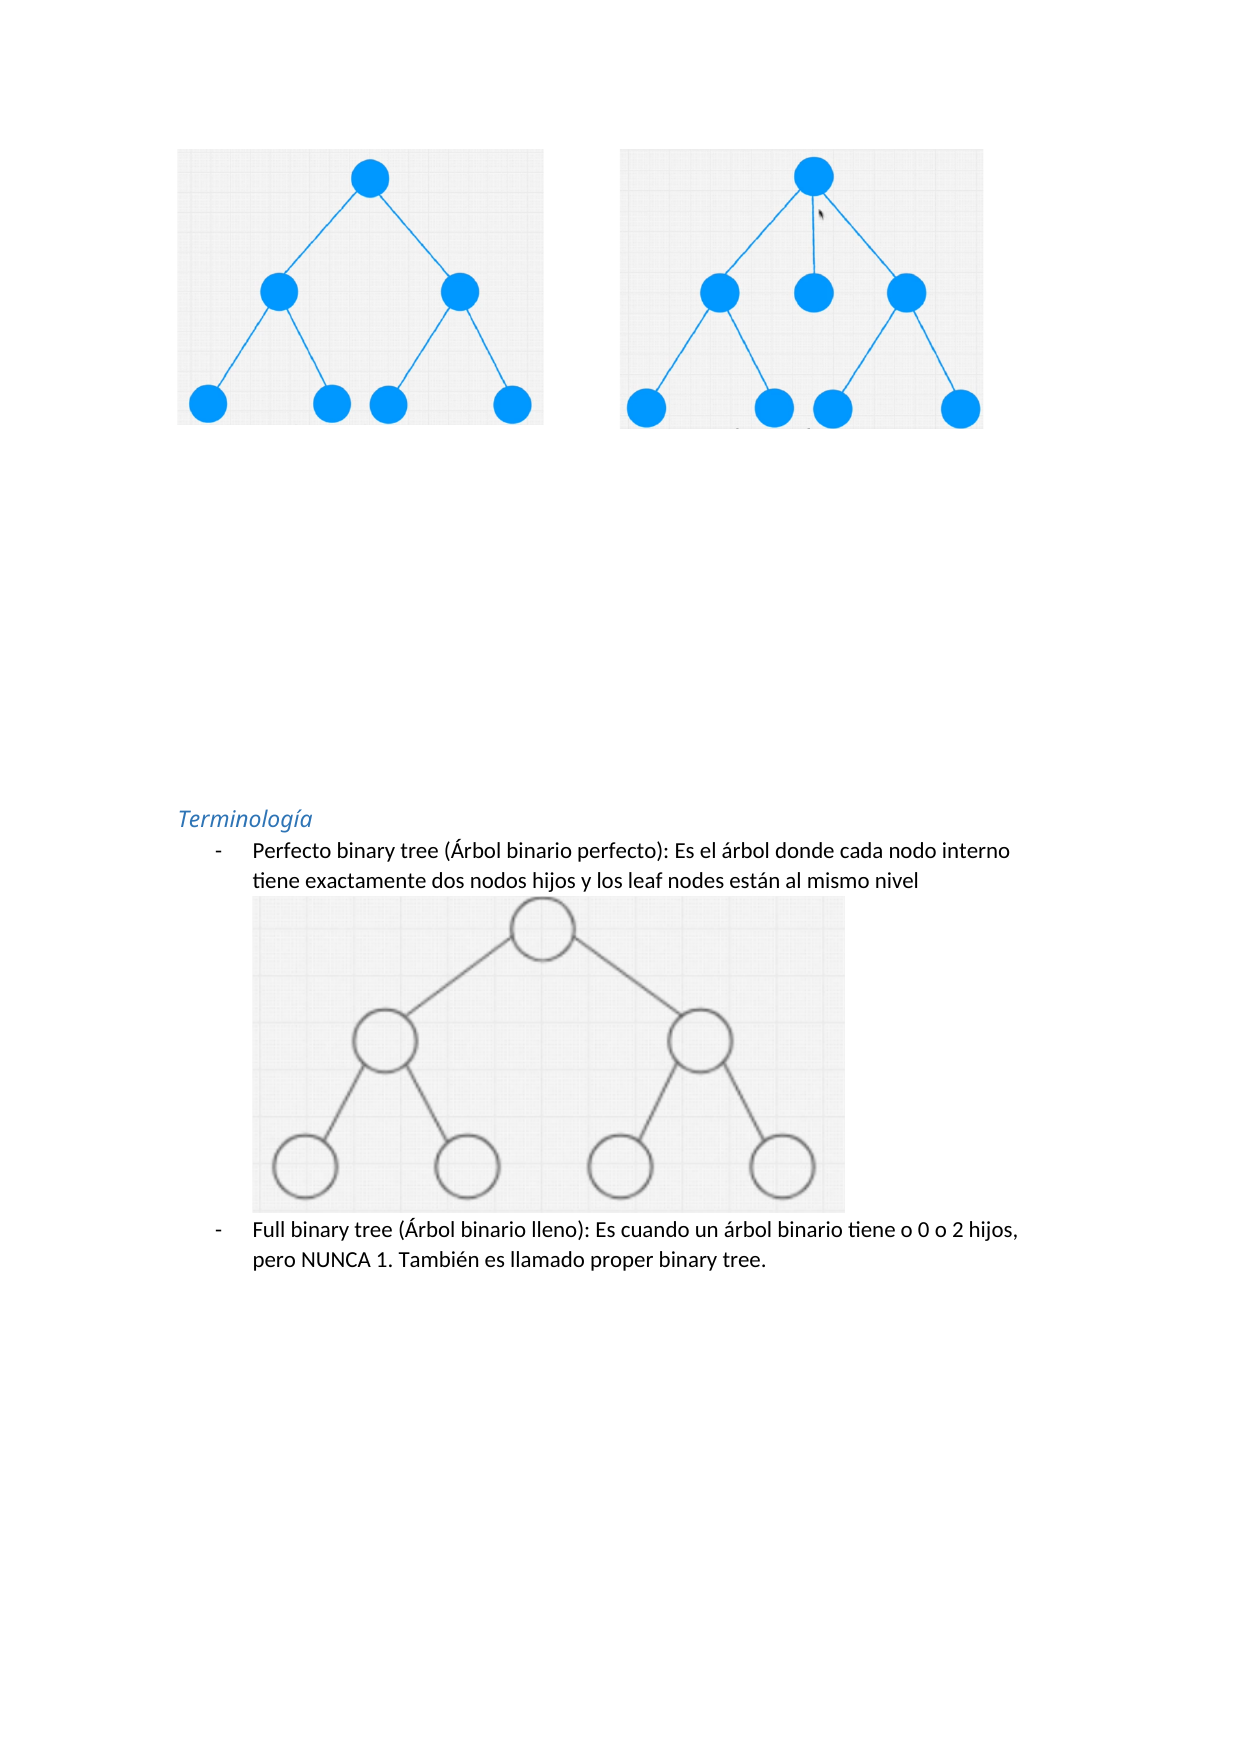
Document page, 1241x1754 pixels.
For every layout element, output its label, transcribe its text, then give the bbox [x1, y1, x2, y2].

list Full binary tree (Árbol binario lleno): Es cuando un árbol binario tiene o 0 o 2 hijos, pero NUNCA 1. También es llamado proper binary tree. [215, 1215, 1063, 1273]
picture [619, 149, 984, 429]
picture [252, 896, 845, 1213]
picture [177, 149, 544, 425]
